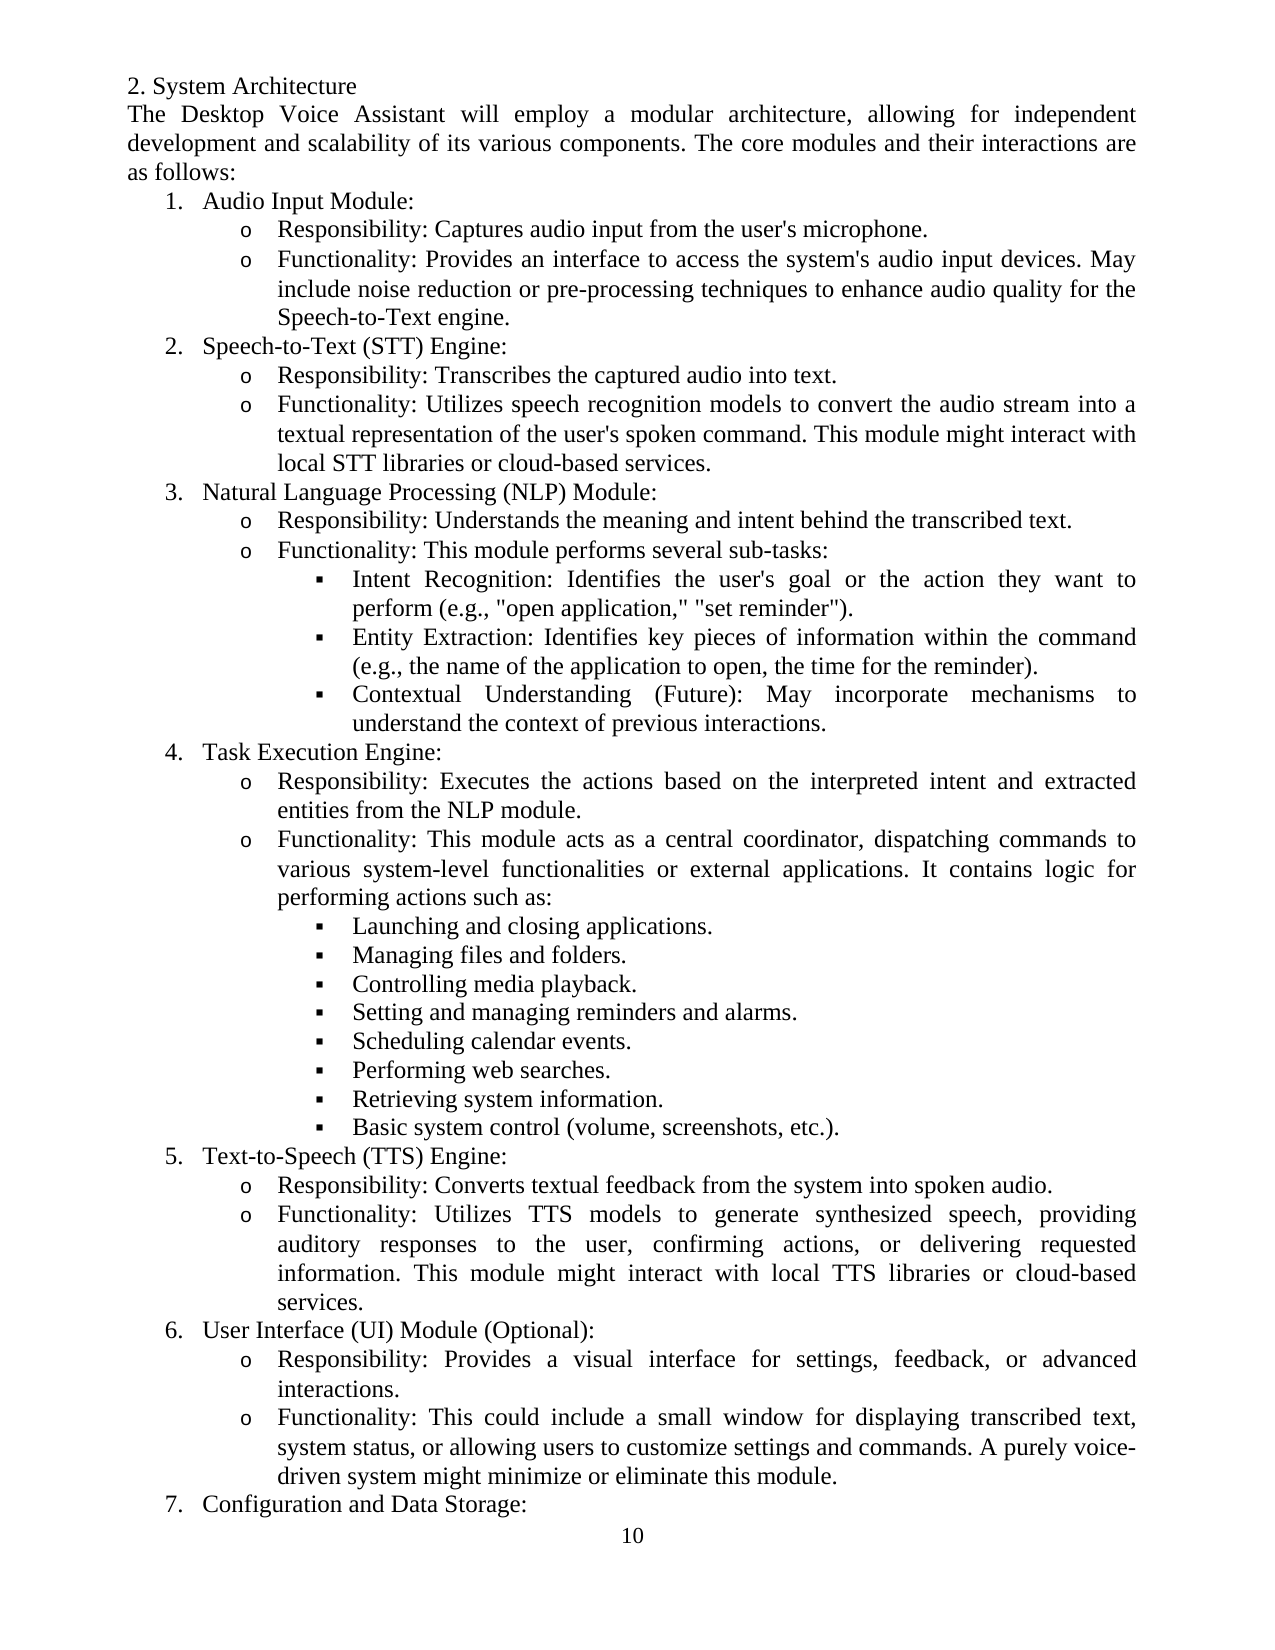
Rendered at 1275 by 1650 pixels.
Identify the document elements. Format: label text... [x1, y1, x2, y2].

list Setting and managing reminders and alarms. [314, 997, 1137, 1026]
list Natural Language Processing (NLP) Module: [164, 477, 1137, 505]
list Functionality: Utilizes TTS models to generate synthesized speech, providing auditory responses to the user, confirming actions, or delivering requested information. This module might interact with local TTS libraries or cloud-based services. [239, 1199, 1137, 1315]
list Intent Recognition: Identifies the user's goal or the action they want to perform (e.g., "open application," "set reminder"). [314, 564, 1137, 622]
list Speech-to-Text (STT) Engine: [164, 331, 1137, 360]
list Configuration and Data Storage: [164, 1489, 1137, 1518]
list Responsibility: Captures audio input from the user's microphone. [239, 214, 1137, 244]
list Responsibility: Understands the meaning and intent behind the transcribed text. [239, 505, 1137, 535]
list Controlling media playback. [314, 969, 1137, 997]
list Functionality: This module performs several sub-tasks: [239, 535, 1137, 564]
list Entity Extraction: Identifies key pieces of information within the command (e.g., the name of the application to open, the time for the reminder). [314, 622, 1137, 679]
list Managing files and folders. [314, 940, 1137, 969]
text 2. System Architecture [127, 71, 1137, 99]
list Functionality: Provides an interface to access the system's audio input devices. May include noise reduction or pre-processing techniques to enhance audio quality for the Speech-to-Text engine. [239, 244, 1137, 331]
list Responsibility: Executes the actions based on the interpreted intent and extracted entities from the NLP module. [239, 766, 1137, 824]
list Audio Input Module: [164, 186, 1137, 214]
list Contextual Understanding (Future): May incorporate mechanisms to understand the context of previous interactions. [314, 679, 1137, 737]
list Responsibility: Converts textual feedback from the system into spoken audio. [239, 1170, 1137, 1199]
list Responsibility: Transcribes the captured audio into text. [239, 360, 1137, 389]
list Basic system control (volume, screenshots, etc.). [314, 1112, 1137, 1141]
list Launching and closing applications. [314, 911, 1137, 940]
text The Desktop Voice Assistant will employ a modular architecture, allowing for independent development and scalability of its various components. The core modules and their interactions are as follows: [127, 99, 1137, 186]
list Functionality: This could include a small window for displaying transcribed text, system status, or allowing users to customize settings and commands. A purely voice-driven system might minimize or eliminate this module. [239, 1402, 1137, 1489]
list Performing web searches. [314, 1055, 1137, 1084]
list Text-to-Speech (TTS) Engine: [164, 1141, 1137, 1170]
list Functionality: Utilizes speech recognition models to convert the audio stream into a textual representation of the user's spoken command. This module might interact with local STT libraries or cloud-based services. [239, 389, 1137, 477]
list Retrieving system information. [314, 1084, 1137, 1112]
list Task Execution Engine: [164, 737, 1137, 766]
list Responsibility: Provides a visual interface for settings, feedback, or advanced interactions. [239, 1344, 1137, 1402]
list User Interface (UI) Module (Optional): [164, 1315, 1137, 1344]
list Functionality: This module acts as a central coordinator, dispatching commands to various system-level functionalities or external applications. It contains logic for performing actions such as: [239, 824, 1137, 911]
list Scheduling calendar events. [314, 1026, 1137, 1055]
